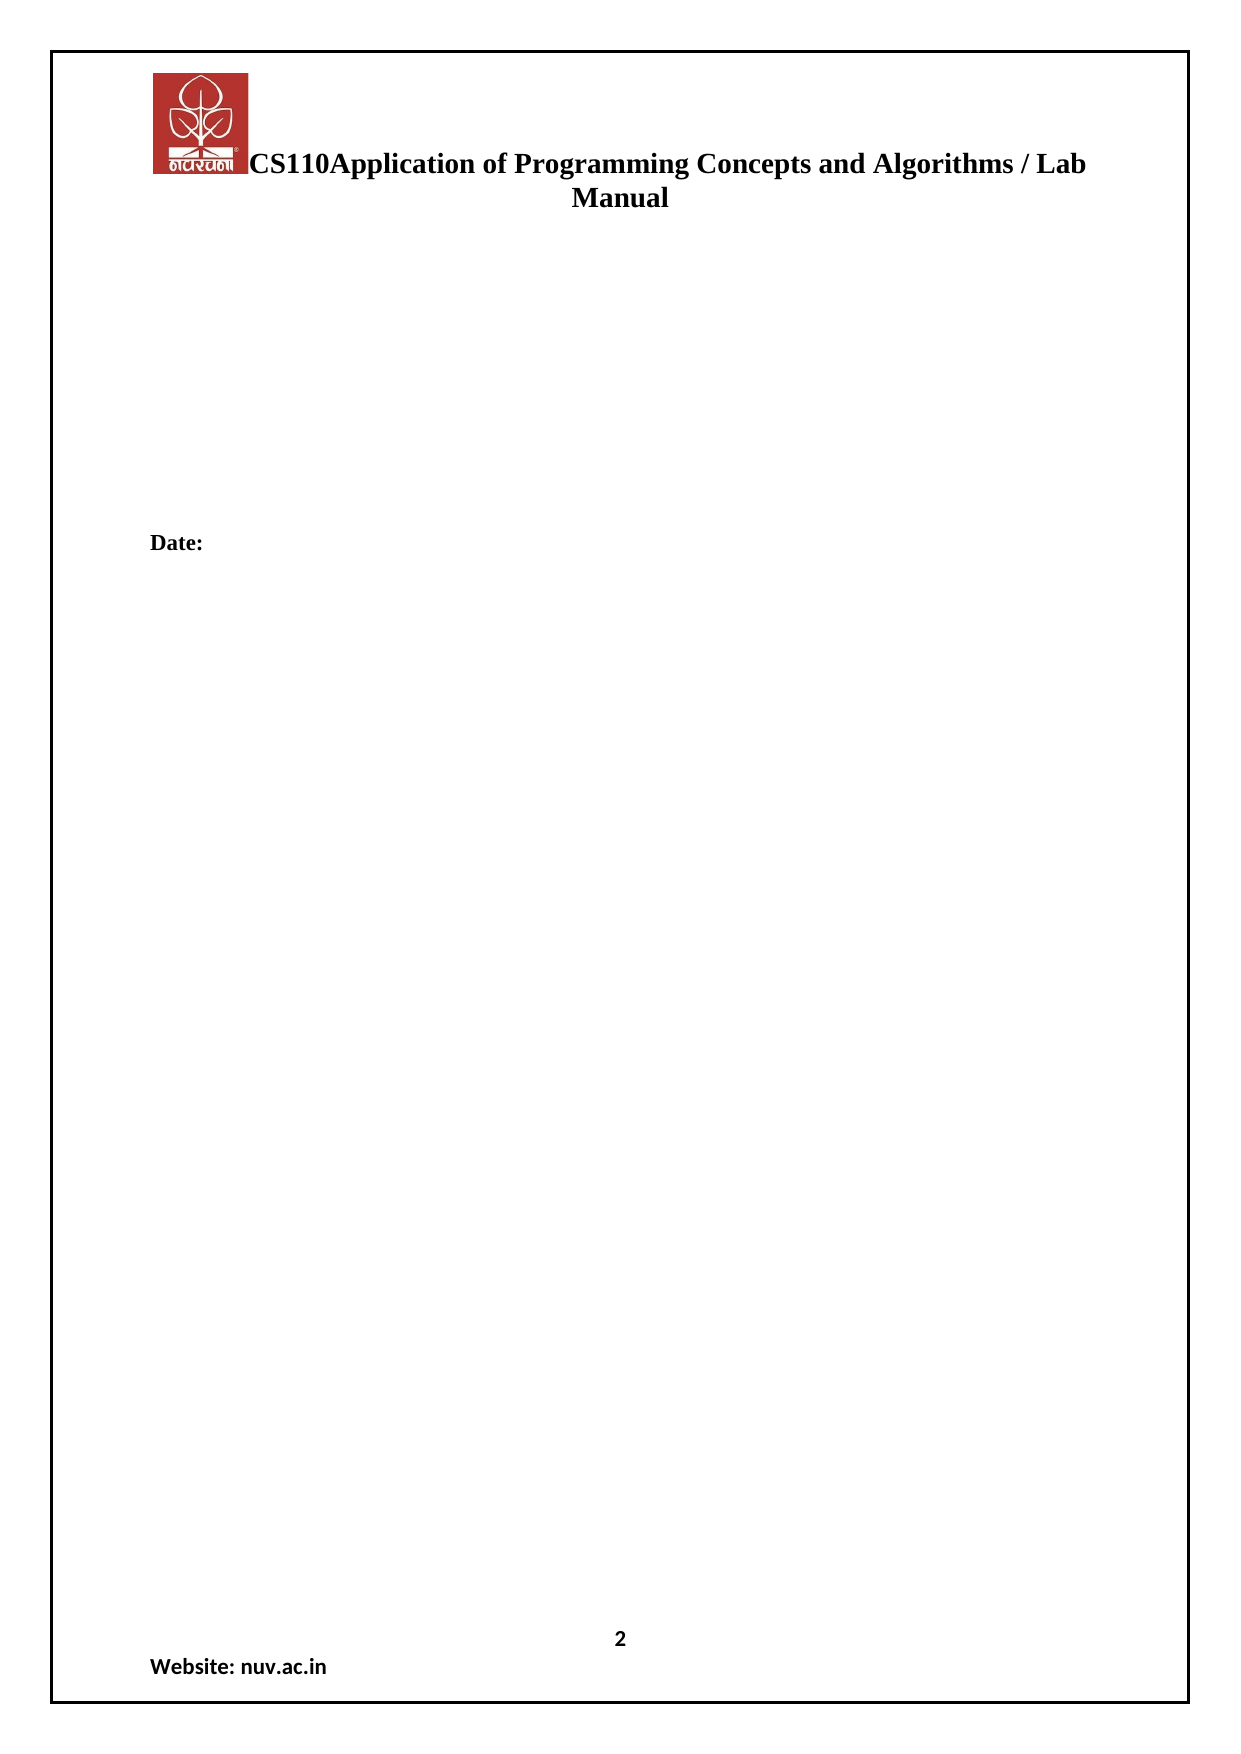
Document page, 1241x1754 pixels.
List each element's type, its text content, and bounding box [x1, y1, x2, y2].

text Date: [150, 529, 1090, 556]
picture [153, 73, 249, 174]
